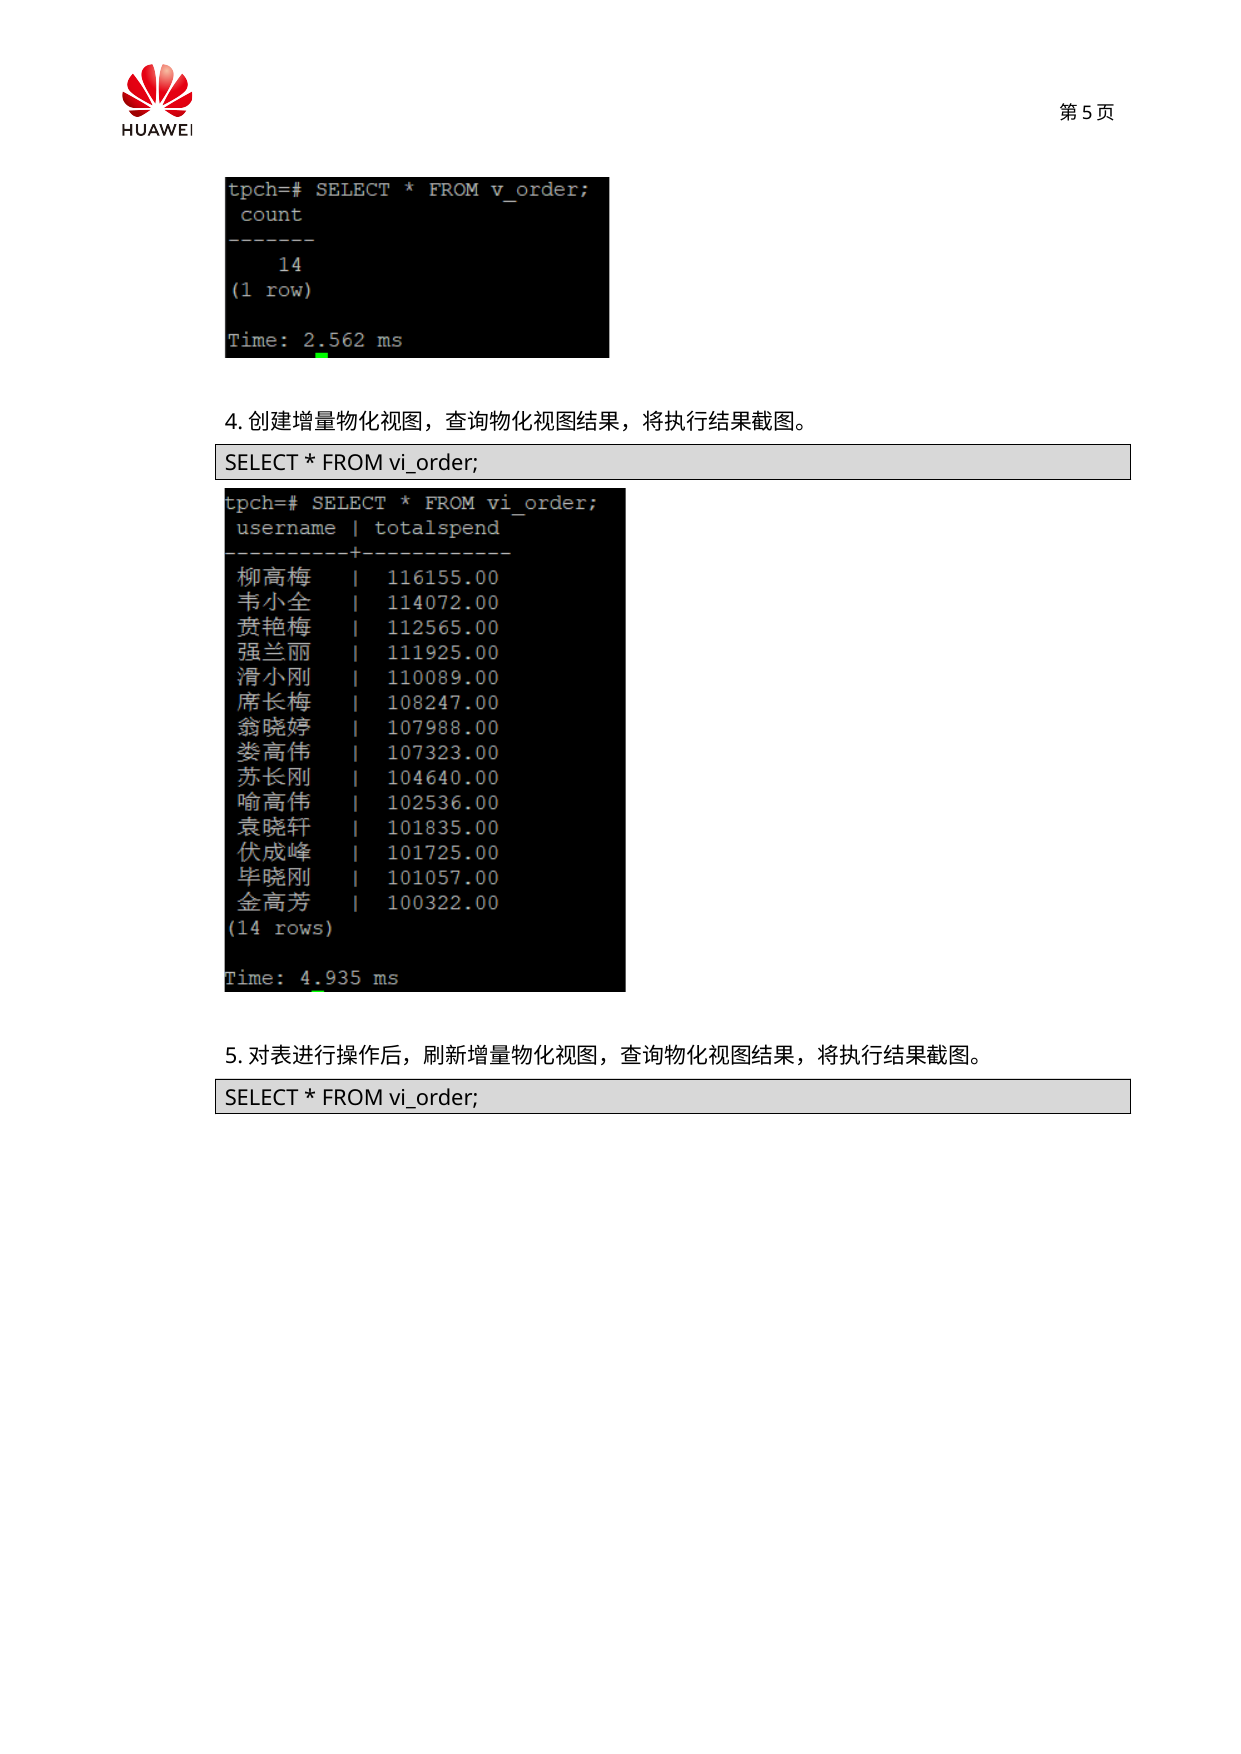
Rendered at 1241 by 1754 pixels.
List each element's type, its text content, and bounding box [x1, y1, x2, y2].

text SELECT * FROM vi_order; [216, 1080, 1130, 1113]
text 5. 对表进行操作后，刷新增量物化视图，查询物化视图结果，将执行结果截图。 [224, 1038, 1122, 1070]
text 4. 创建增量物化视图，查询物化视图结果，将执行结果截图。 [224, 404, 1122, 435]
picture [224, 177, 610, 358]
text SELECT * FROM vi_order; [216, 445, 1130, 479]
picture [224, 488, 626, 992]
picture [122, 64, 193, 136]
